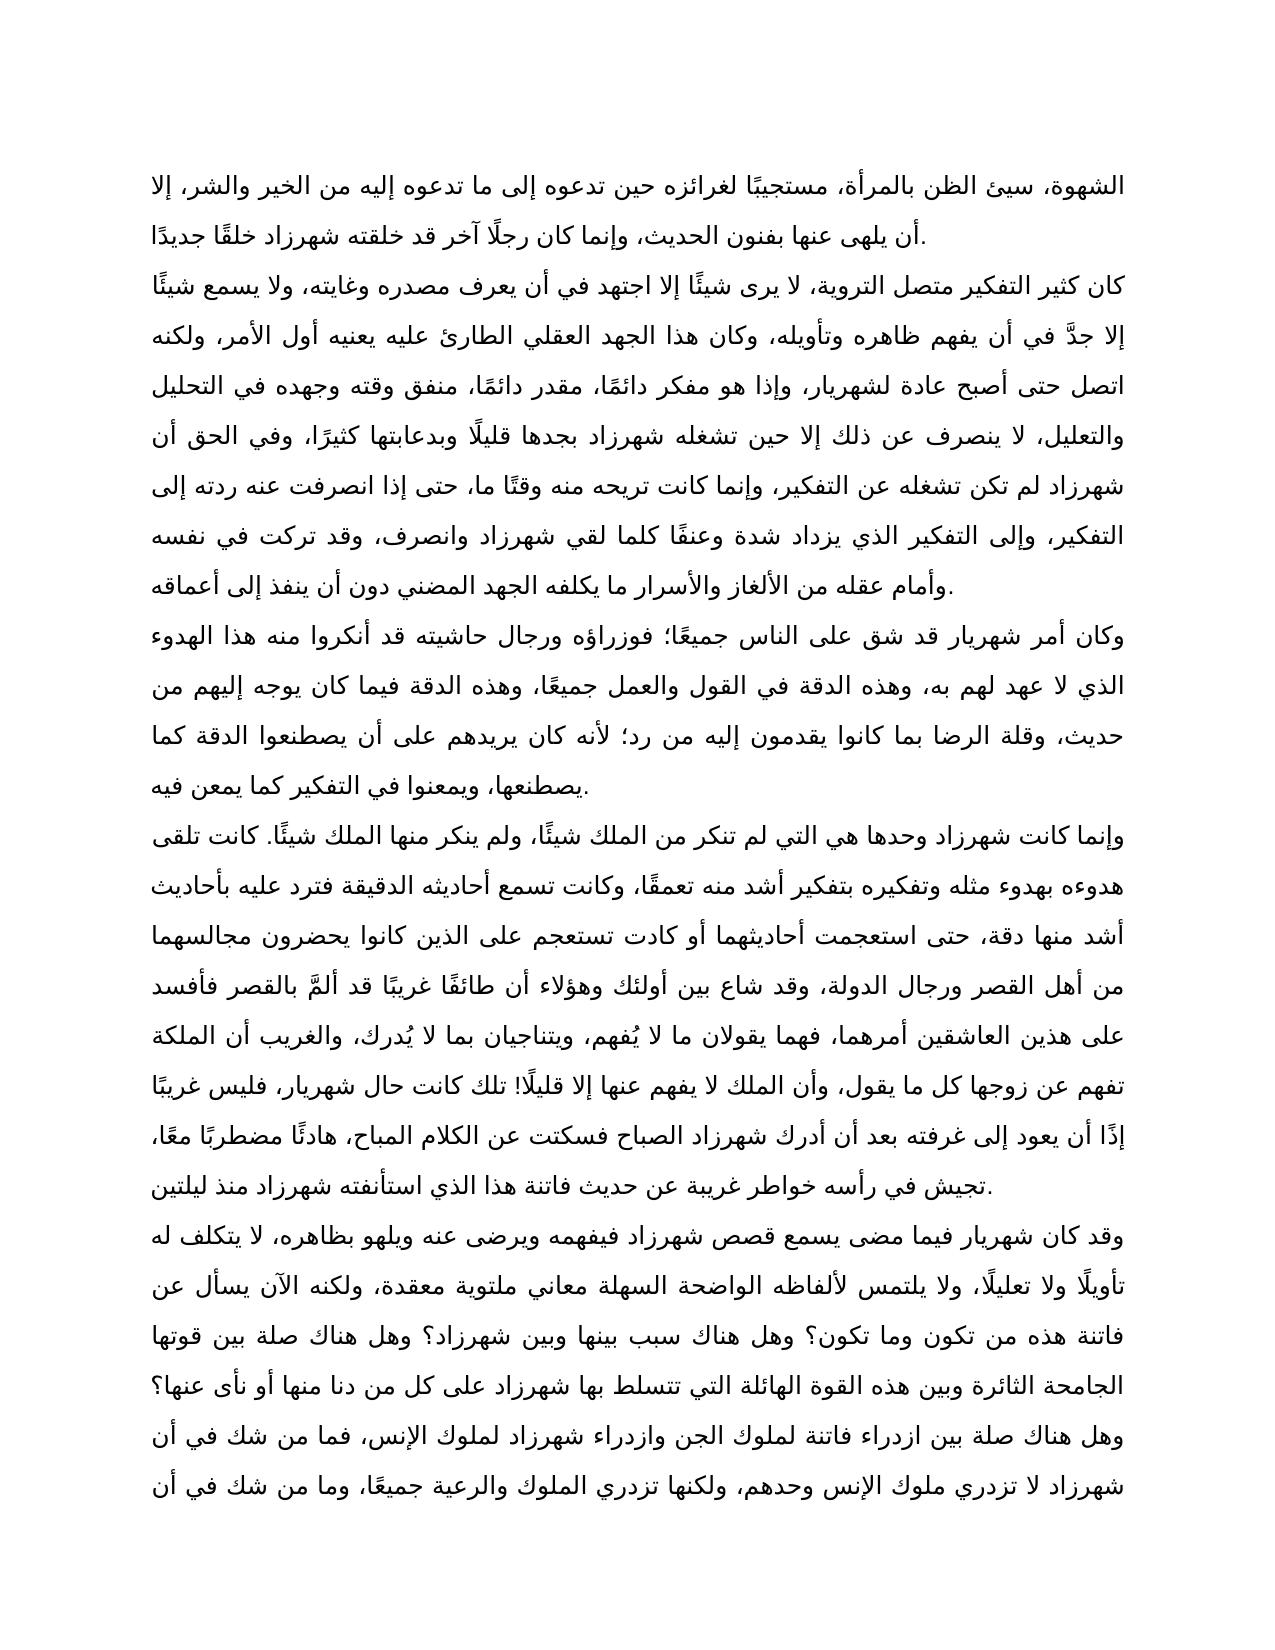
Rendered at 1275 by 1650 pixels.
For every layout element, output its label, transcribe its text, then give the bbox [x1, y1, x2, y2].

text كان كثير التفكير متصل التروية، لا يرى شيئًا إلا اجتهد في أن يعرف مصدره وغايته، ولا يسمع شيئًا إلا جدَّ في أن يفهم ظاهره وتأويله، وكان هذا الجهد العقلي الطارئ عليه يعنيه أول الأمر، ولكنه اتصل حتى أصبح عادة لشهريار، وإذا هو مفكر دائمًا، مقدر دائمًا، منفق وقته وجهده في التحليل والتعليل، لا ينصرف عن ذلك إلا حين تشغله شهرزاد بجدها قليلًا وبدعابتها كثيرًا، وفي الحق أن شهرزاد لم تكن تشغله عن التفكير، وإنما كانت تريحه منه وقتًا ما، حتى إذا انصرفت عنه ردته إلى التفكير، وإلى التفكير الذي يزداد شدة وعنفًا كلما لقي شهرزاد وانصرف، وقد تركت في نفسه وأمام عقله من الألغاز والأسرار ما يكلفه الجهد المضني دون أن ينفذ إلى أعماقه. [150, 250, 1125, 600]
text وكان أمر شهريار قد شق على الناس جميعًا؛ فوزراؤه ورجال حاشيته قد أنكروا منه هذا الهدوء الذي لا عهد لهم به، وهذه الدقة في القول والعمل جميعًا، وهذه الدقة فيما كان يوجه إليهم من حديث، وقلة الرضا بما كانوا يقدمون إليه من رد؛ لأنه كان يريدهم على أن يصطنعوا الدقة كما يصطنعها، ويمعنوا في التفكير كما يمعن فيه. [150, 600, 1125, 800]
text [150, 1200, 1125, 1500]
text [150, 150, 1125, 250]
text وإنما كانت شهرزاد وحدها هي التي لم تنكر من الملك شيئًا، ولم ينكر منها الملك شيئًا. كانت تلقى هدوءه بهدوء مثله وتفكيره بتفكير أشد منه تعمقًا، وكانت تسمع أحاديثه الدقيقة فترد عليه بأحاديث أشد منها دقة، حتى استعجمت أحاديثهما أو كادت تستعجم على الذين كانوا يحضرون مجالسهما من أهل القصر ورجال الدولة، وقد شاع بين أولئك وهؤلاء أن طائفًا غريبًا قد ألمَّ بالقصر فأفسد على هذين العاشقين أمرهما، فهما يقولان ما لا يُفهم، ويتناجيان بما لا يُدرك، والغريب أن الملكة تفهم عن زوجها كل ما يقول، وأن الملك لا يفهم عنها إلا قليلًا! تلك كانت حال شهريار، فليس غريبًا إذًا أن يعود إلى غرفته بعد أن أدرك شهرزاد الصباح فسكتت عن الكلام المباح، هادئًا مضطربًا معًا، تجيش في رأسه خواطر غريبة عن حديث فاتنة هذا الذي استأنفته شهرزاد منذ ليلتين. [150, 800, 1125, 1200]
